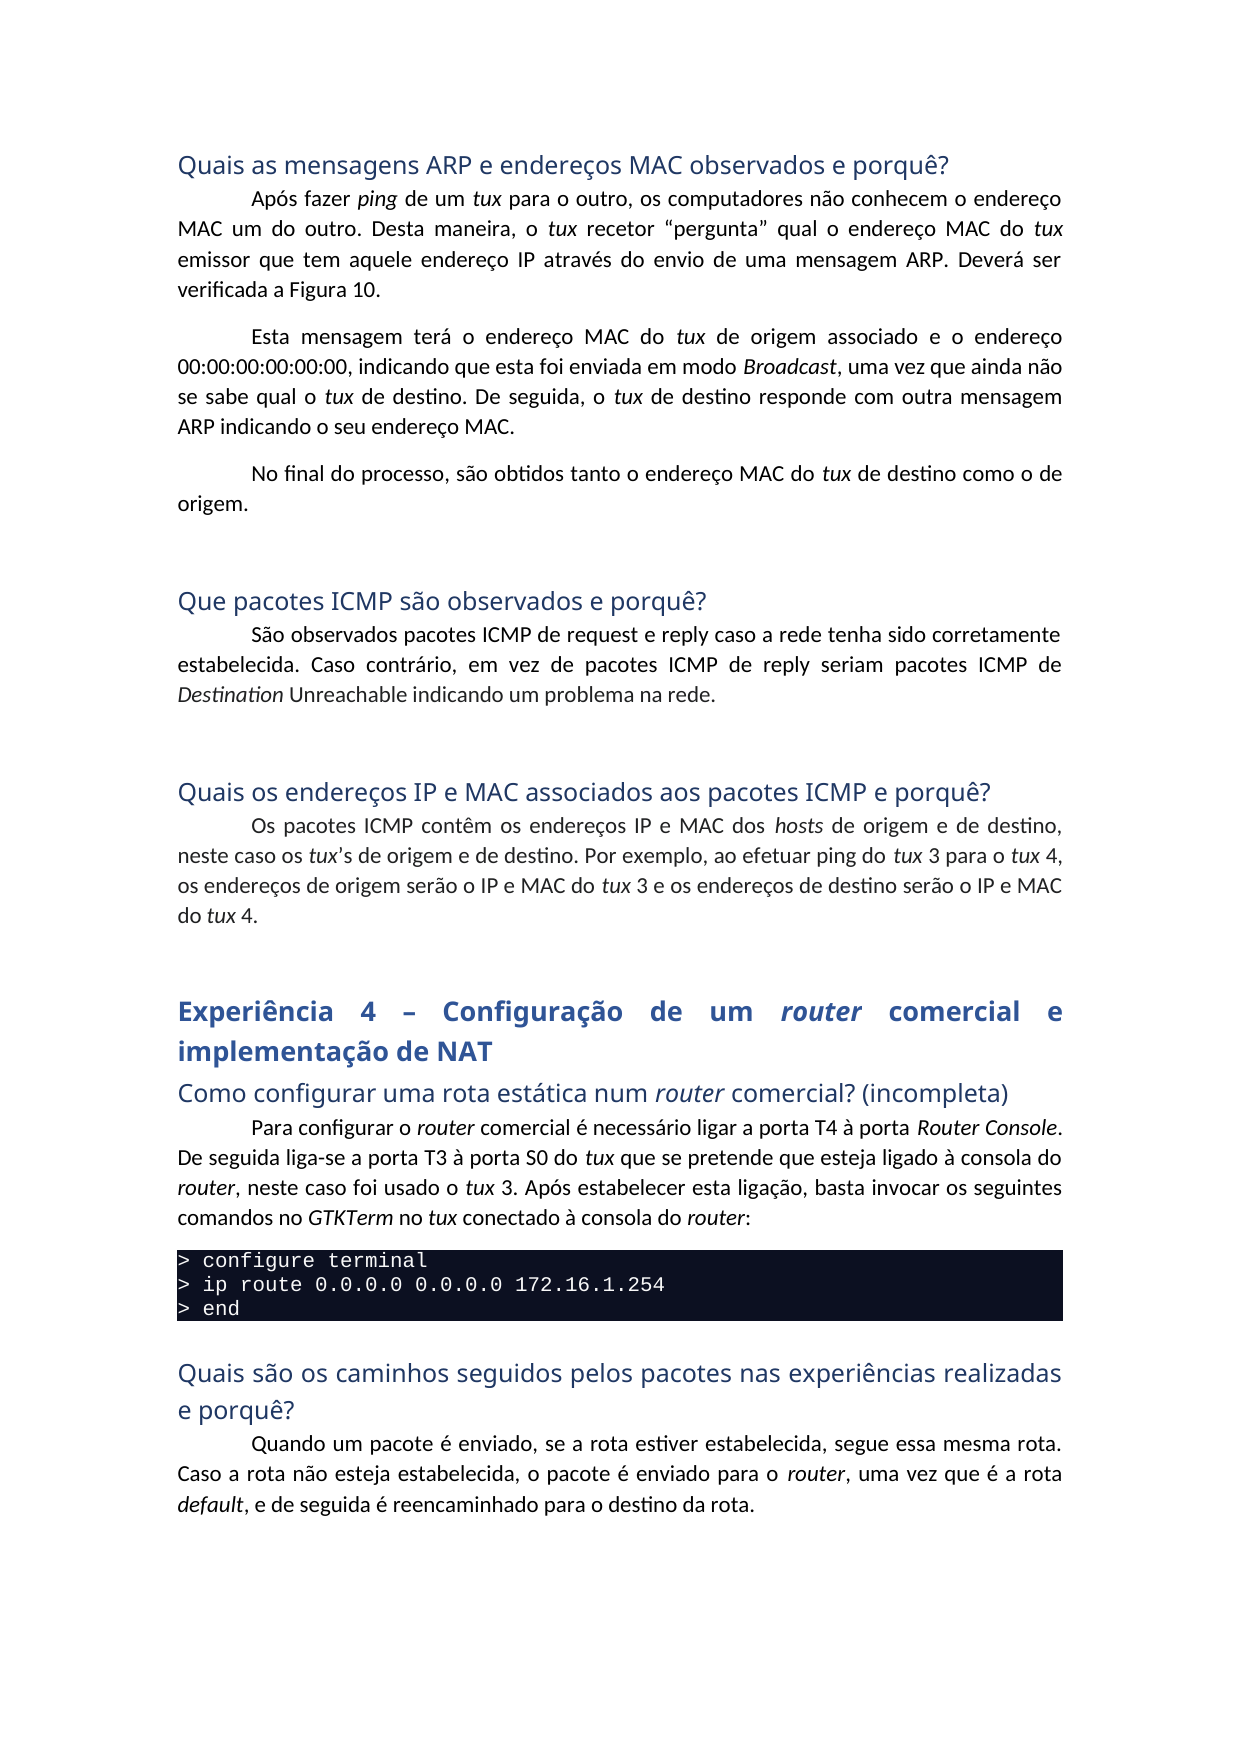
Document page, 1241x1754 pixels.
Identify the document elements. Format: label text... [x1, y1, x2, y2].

subtitle Quais os endereços IP e MAC associados aos pacotes ICMP e porquê? [177, 774, 1063, 808]
text Após fazer ping de um tux para o outro, os computadores não conhecem o endereço MAC um do outro. Desta maneira, o tux recetor “pergunta” qual o endereço MAC do tux emissor que tem aquele endereço IP através do envio de uma mensagem ARP. Deverá ser verificada a Figura 10. [177, 184, 1063, 303]
text Para configurar o router comercial é necessário ligar a porta T4 à porta Router Console. De seguida liga-se a porta T3 à porta S0 do tux que se pretende que esteja ligado à consola do router, neste caso foi usado o tux 3. Após estabelecer esta ligação, basta invocar os seguintes comandos no GTKTerm no tux conectado à consola do router: [177, 1113, 1063, 1232]
subtitle Experiência 4 – Configuração de um router comercial e implementação de NAT [177, 1029, 1063, 1069]
text No final do processo, são obtidos tanto o endereço MAC do tux de destino como o de origem. [177, 459, 1063, 518]
text Quando um pacote é enviado, se a rota estiver estabelecida, segue essa mesma rota. Caso a rota não esteja estabelecida, o pacote é enviado para o router, uma vez que é a rota default, e de seguida é reencaminhado para o destino da rota. [177, 1429, 1063, 1518]
text São observados pacotes ICMP de request e reply caso a rede tenha sido corretamente estabelecida. Caso contrário, em vez de pacotes ICMP de reply seriam pacotes ICMP de Destination Unreachable indicando um problema na rede. [177, 620, 1063, 708]
text Esta mensagem terá o endereço MAC do tux de origem associado e o endereço 00:00:00:00:00:00, indicando que esta foi enviada em modo Broadcast, uma vez que ainda não se sabe qual o tux de destino. De seguida, o tux de destino responde com outra mensagem ARP indicando o seu endereço MAC. [177, 322, 1063, 441]
text > end [177, 1298, 1063, 1321]
text Os pacotes ICMP contêm os endereços IP e MAC dos hosts de origem e de destino, neste caso os tux’s de origem e de destino. Por exemplo, ao efetuar ping do tux 3 para o tux 4, os endereços de origem serão o IP e MAC do tux 3 e os endereços de destino serão o IP e MAC do tux 4. [177, 899, 1063, 930]
subtitle Como configurar uma rota estática num router comercial? (incompleta) [177, 1076, 1063, 1110]
subtitle Quais as mensagens ARP e endereços MAC observados e porquê? [177, 148, 1063, 182]
text > ip route 0.0.0.0 0.0.0.0 172.16.1.254 [177, 1274, 1063, 1298]
text > configure terminal [177, 1250, 1063, 1274]
subtitle Que pacotes ICMP são observados e porquê? [177, 583, 1063, 617]
subtitle Quais são os caminhos seguidos pelos pacotes nas experiências realizadas e porquê? [177, 1356, 1063, 1427]
